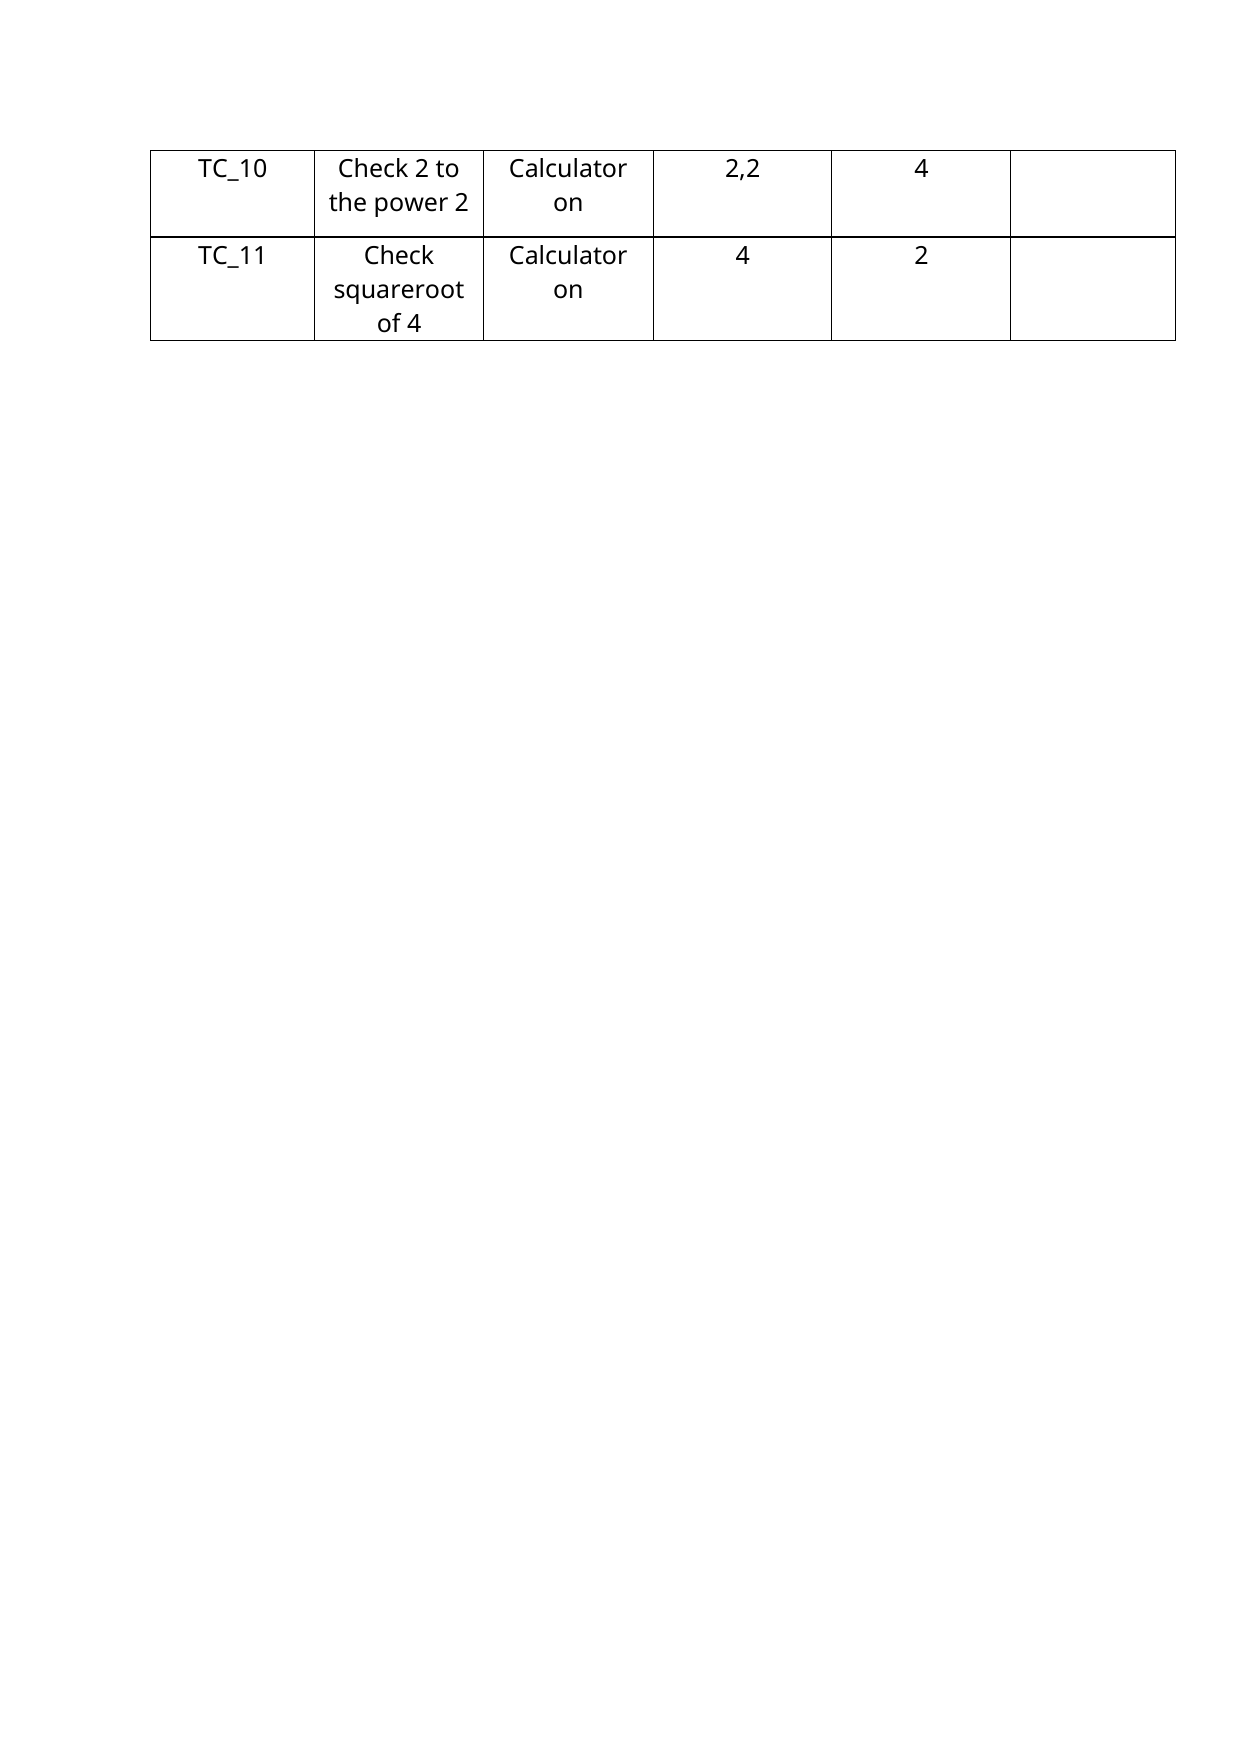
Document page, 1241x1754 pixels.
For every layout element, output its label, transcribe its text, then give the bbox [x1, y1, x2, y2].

table_cell Check squareroot of 4 [315, 238, 483, 340]
table_cell Check 2 to the power 2 [315, 151, 483, 236]
table_cell 2,2 [654, 151, 831, 236]
table_cell 4 [832, 151, 1010, 236]
table_cell [1011, 238, 1175, 340]
table_cell 4 [654, 238, 831, 340]
table_cell Calculator on [484, 151, 653, 236]
table_cell TC_11 [151, 238, 314, 340]
table_cell [1011, 151, 1175, 236]
table_cell Calculator on [484, 238, 653, 340]
table_cell TC_10 [151, 151, 314, 236]
table_cell 2 [832, 238, 1010, 340]
